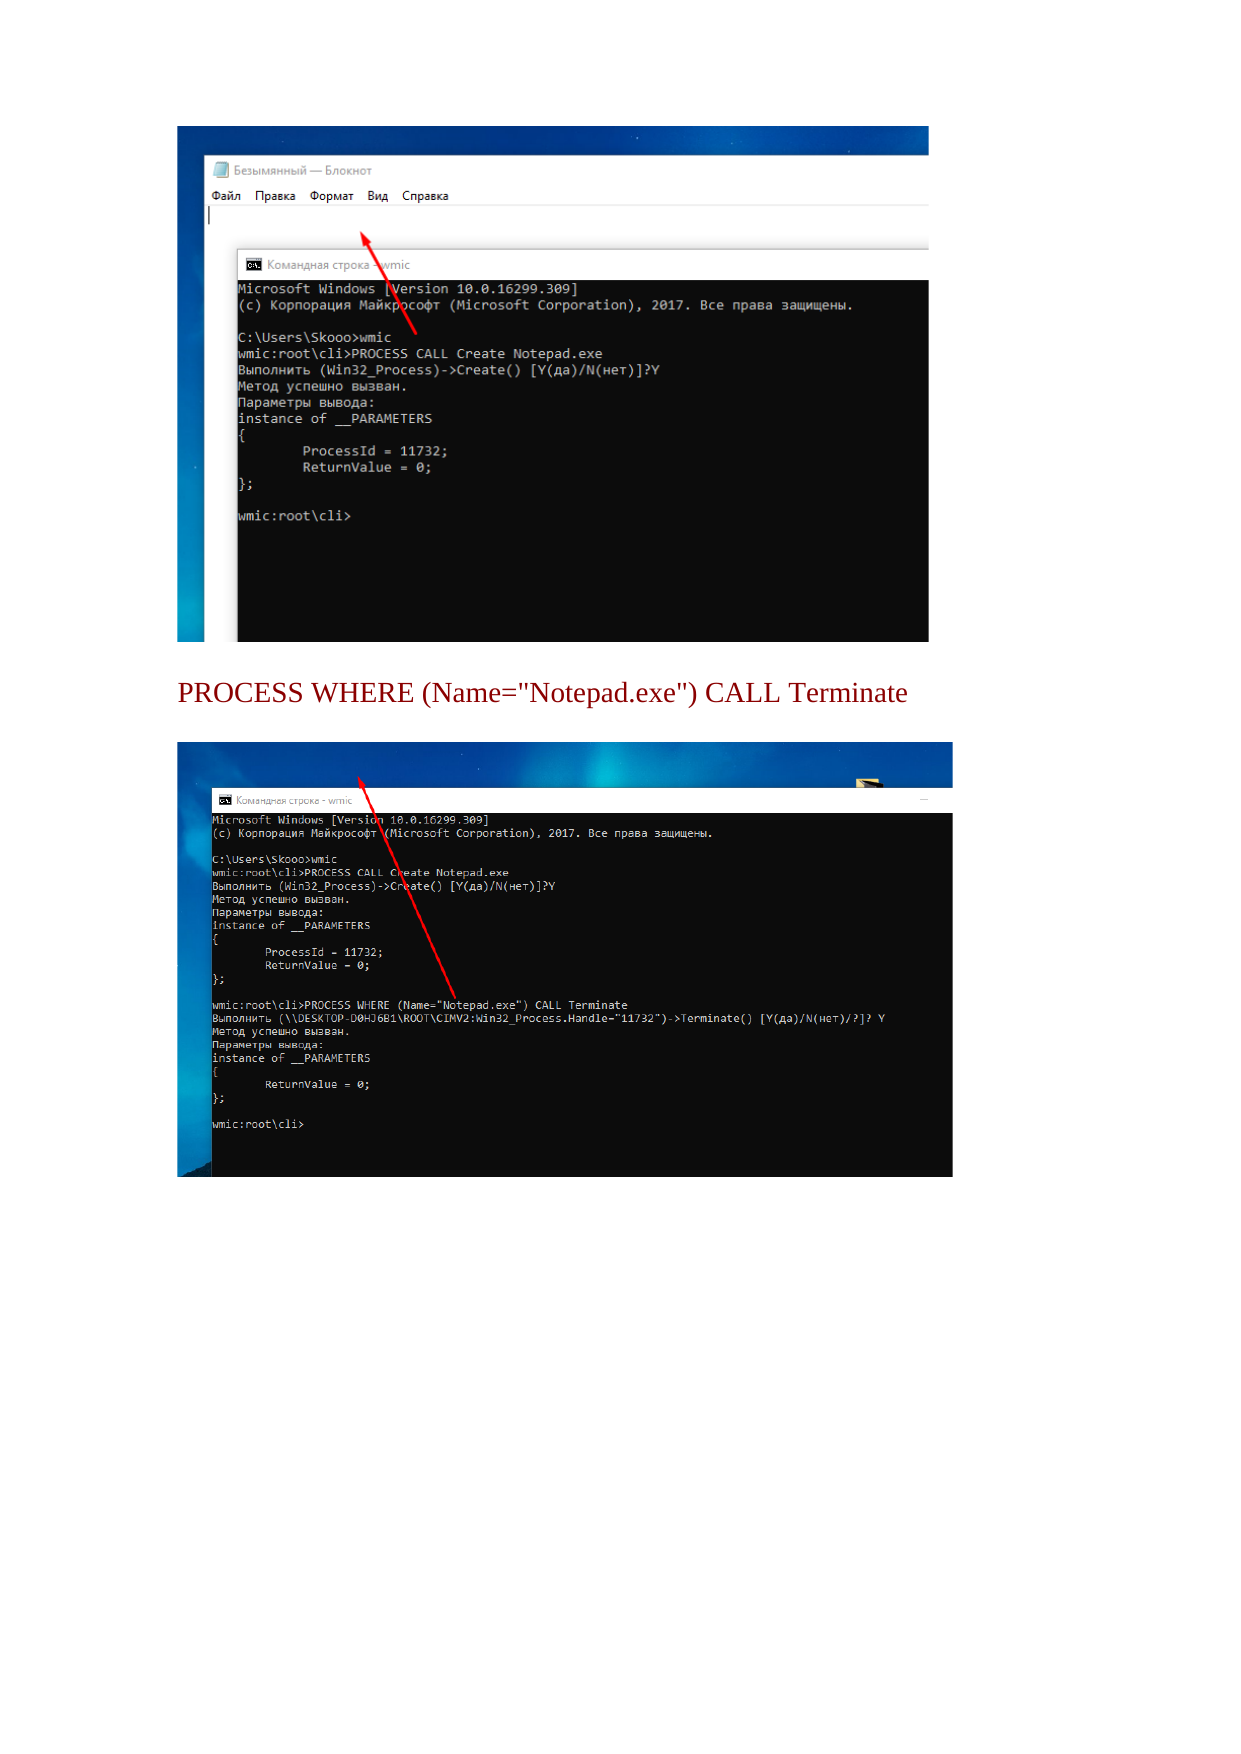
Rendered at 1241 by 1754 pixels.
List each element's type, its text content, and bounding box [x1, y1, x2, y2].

text PROCESS WHERE (Name="Notepad.exe") CALL Terminate [177, 676, 1152, 709]
picture [177, 742, 953, 1177]
picture [177, 126, 929, 642]
